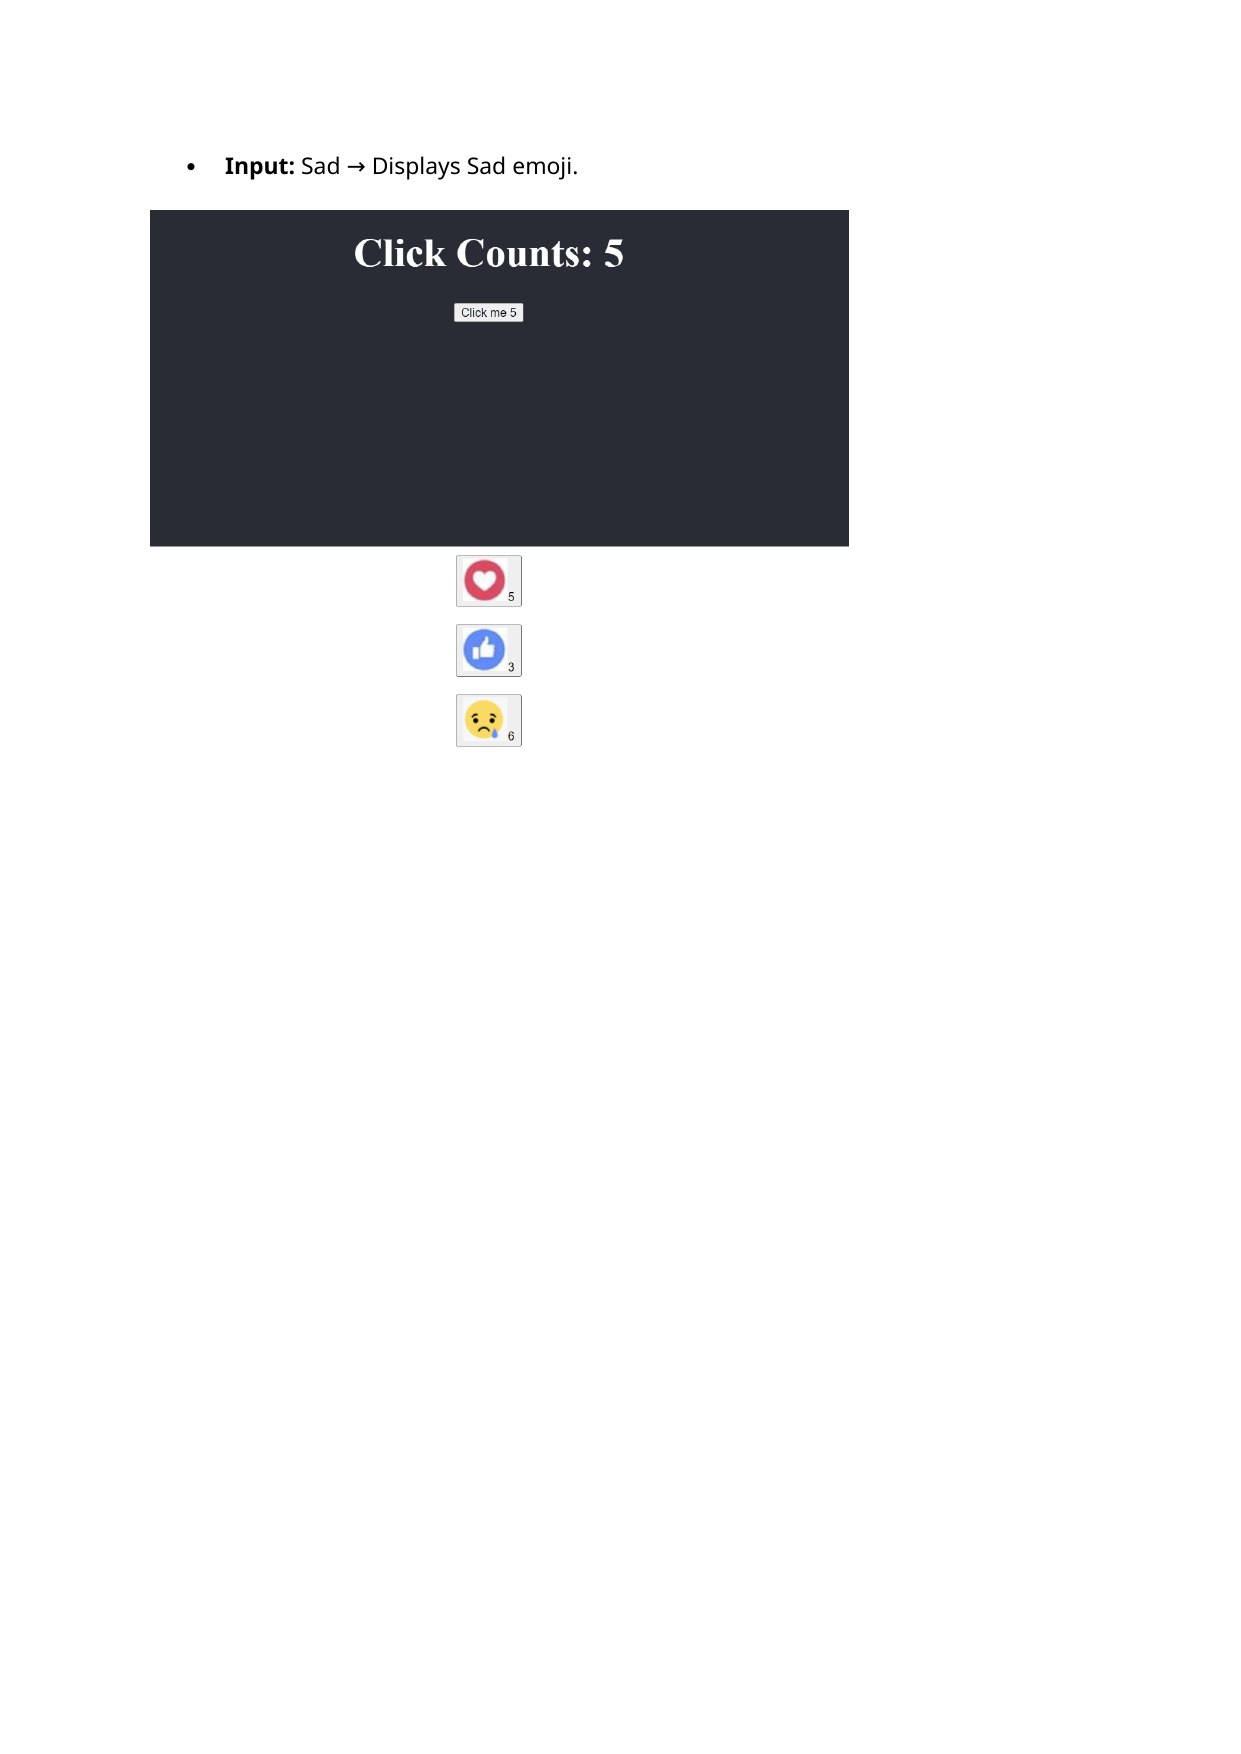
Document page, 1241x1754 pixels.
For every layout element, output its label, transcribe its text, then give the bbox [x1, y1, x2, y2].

picture [150, 210, 849, 749]
list Input: Sad → Displays Sad emoji. [187, 150, 1090, 181]
